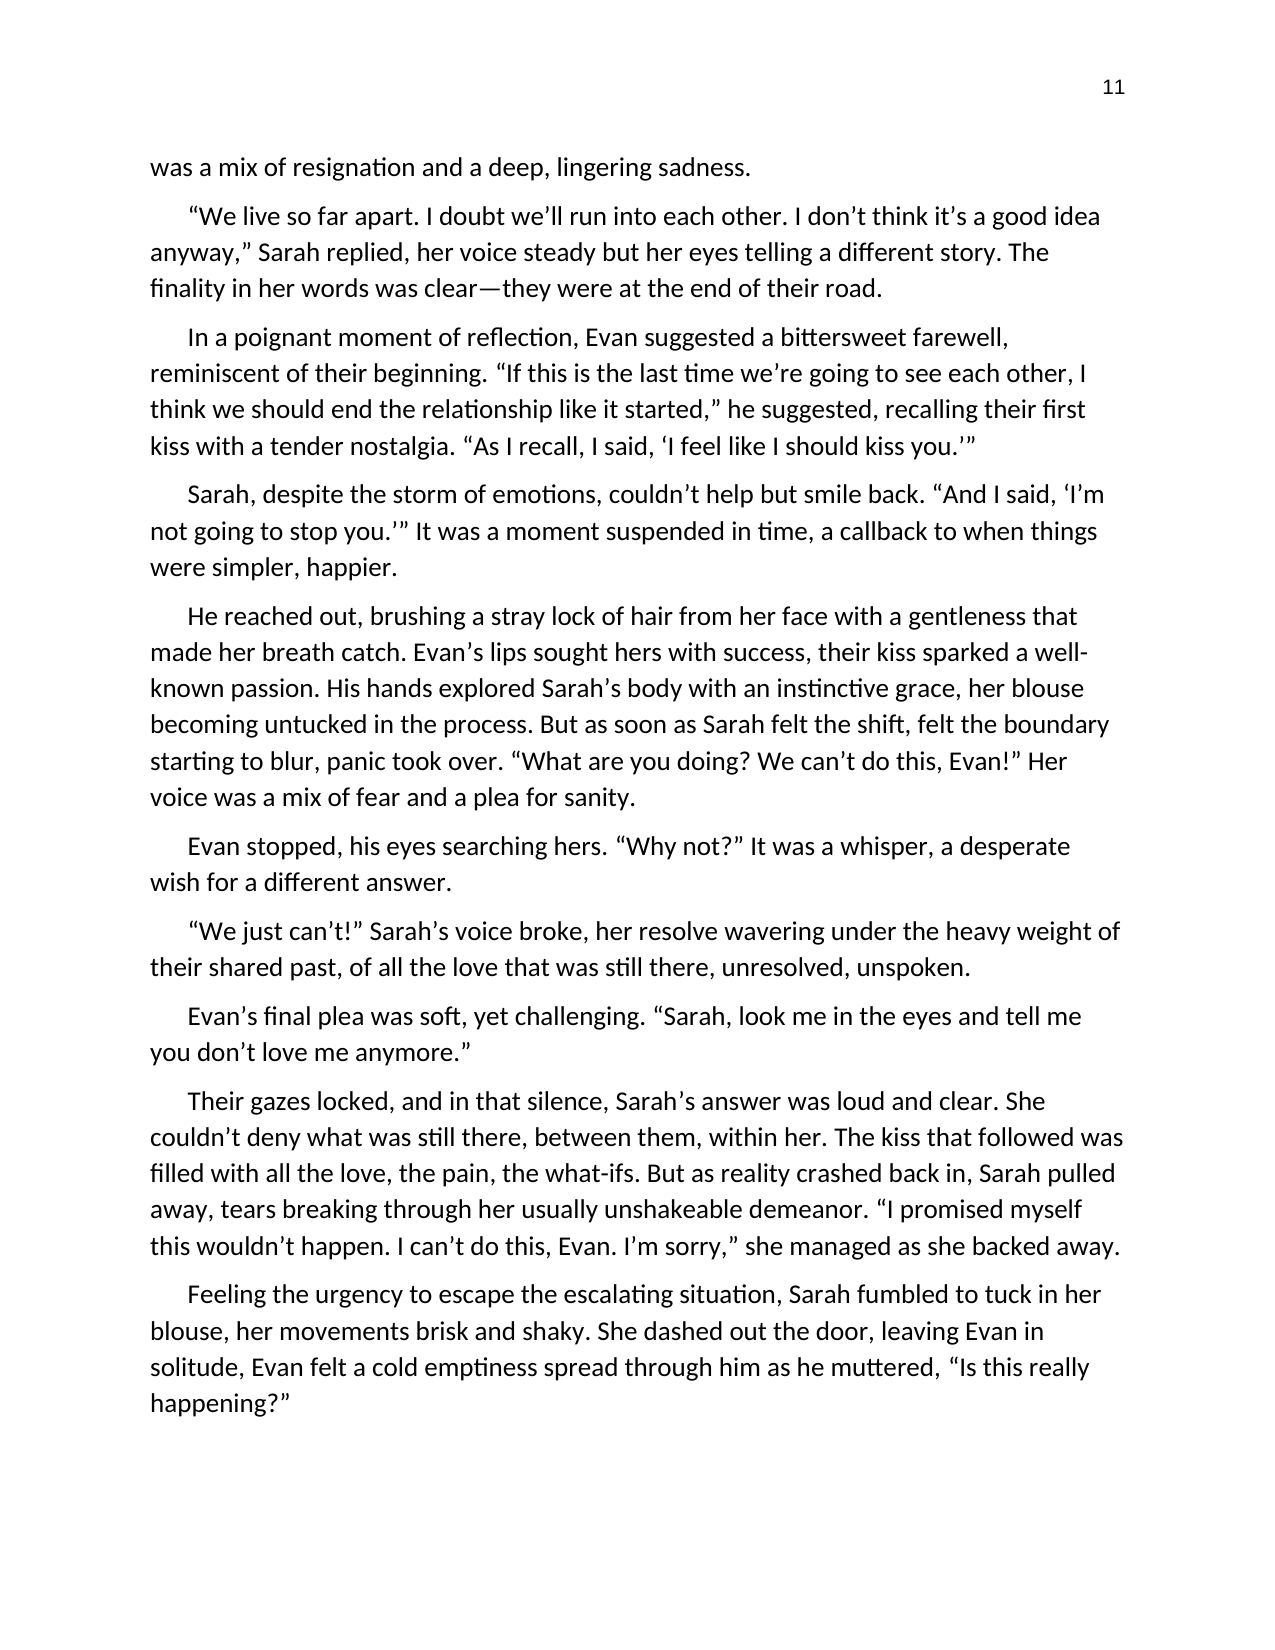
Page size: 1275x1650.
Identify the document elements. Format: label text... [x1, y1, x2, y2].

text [150, 150, 1125, 183]
text Feeling the urgency to escape the escalating situation, Sarah fumbled to tuck in her blouse, her movements brisk and shaky. She dashed out the door, leaving Evan in solitude, Evan felt a cold emptiness spread through him as he muttered, “Is this really happening?” [150, 1277, 1125, 1419]
text Their gazes locked, and in that silence, Sarah’s answer was loud and clear. She couldn’t deny what was still there, between them, within her. The kiss that followed was filled with all the love, the pain, the what-ifs. But as reality crashed back in, Sarah pulled away, tears breaking through her usually unshakeable demeanor. “I promised myself this wouldn’t happen. I can’t do this, Evan. I’m sorry,” she managed as she backed away. [150, 1084, 1125, 1262]
text He reached out, brushing a stray lock of hair from her face with a gentleness that made her breath catch. Evan’s lips sought hers with success, their kiss sparked a well-known passion. His hands explored Sarah’s body with an instinctive grace, her blouse becoming untucked in the process. But as soon as Sarah felt the shift, felt the boundary starting to blur, panic took over. “What are you doing? We can’t do this, Evan!” Her voice was a mix of fear and a plea for sanity. [150, 599, 1125, 813]
text Evan’s final plea was soft, yet challenging. “Sarah, look me in the eyes and tell me you don’t love me anymore.” [150, 999, 1125, 1068]
text Sarah, despite the storm of emotions, couldn’t help but smile back. “And I said, ‘I’m not going to stop you.’” It was a moment suspended in time, a callback to when things were simpler, happier. [150, 477, 1125, 583]
text Evan stopped, his eyes searching hers. “Why not?” It was a whisper, a desperate wish for a different answer. [150, 829, 1125, 898]
text “We just can’t!” Sarah’s voice broke, her resolve wavering under the heavy weight of their shared past, of all the love that was still there, unresolved, unspoken. [150, 914, 1125, 983]
text “We live so far apart. I doubt we’ll run into each other. I don’t think it’s a good idea anyway,” Sarah replied, her voice steady but her eyes telling a different story. The finality in her words was clear—they were at the end of their road. [150, 199, 1125, 304]
text In a poignant moment of reflection, Evan suggested a bittersweet farewell, reminiscent of their beginning. “If this is the last time we’re going to see each other, I think we should end the relationship like it started,” he suggested, recalling their first kiss with a tender nostalgia. “As I recall, I said, ‘I feel like I should kiss you.’” [150, 320, 1125, 462]
